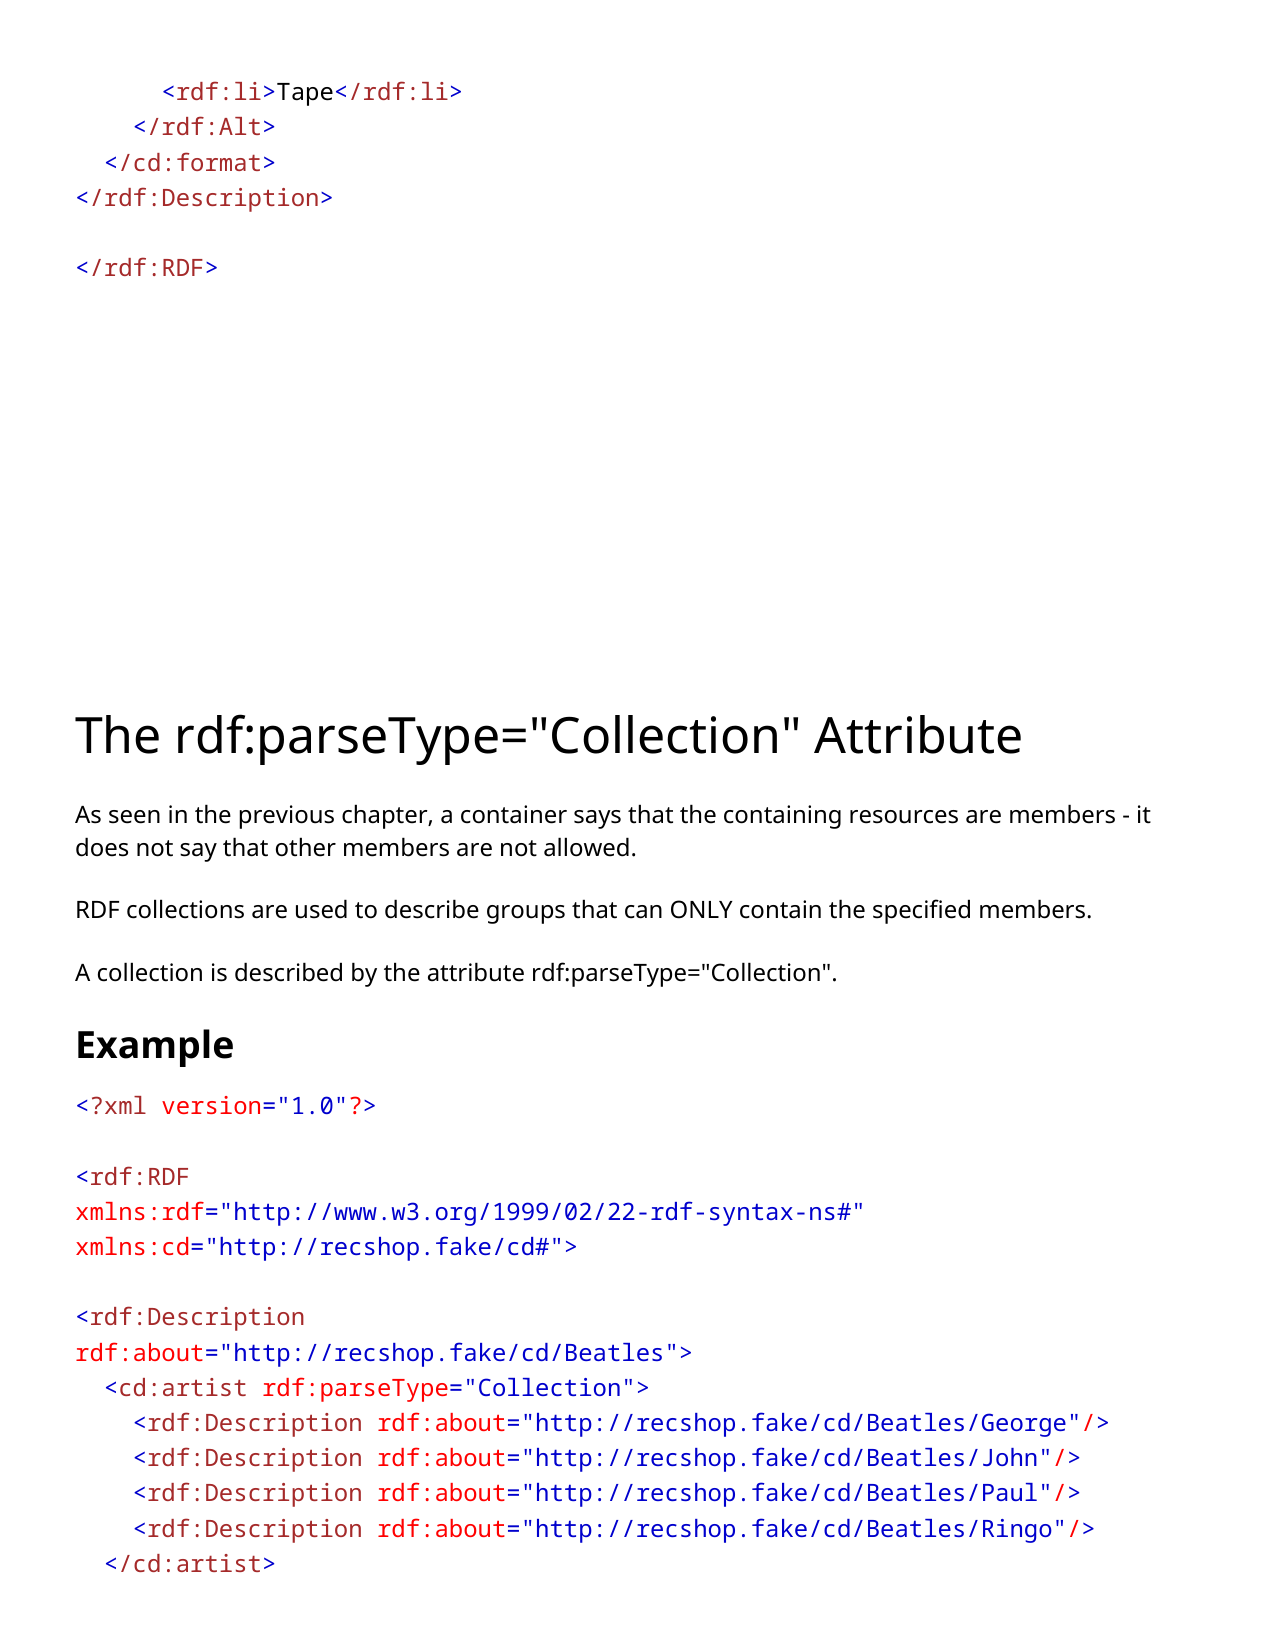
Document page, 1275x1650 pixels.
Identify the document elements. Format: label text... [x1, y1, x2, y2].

text RDF collections are used to describe groups that can ONLY contain the specified members. [75, 893, 1200, 926]
text As seen in the previous chapter, a container says that the containing resources are members - it does not say that other members are not allowed. [75, 798, 1200, 863]
text A collection is described by the attribute rdf:parseType="Collection". [75, 956, 1200, 988]
subtitle Example [75, 1018, 1200, 1069]
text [75, 1089, 1200, 1579]
subtitle The rdf:parseType="Collection" Attribute [75, 699, 1200, 768]
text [75, 75, 1200, 284]
